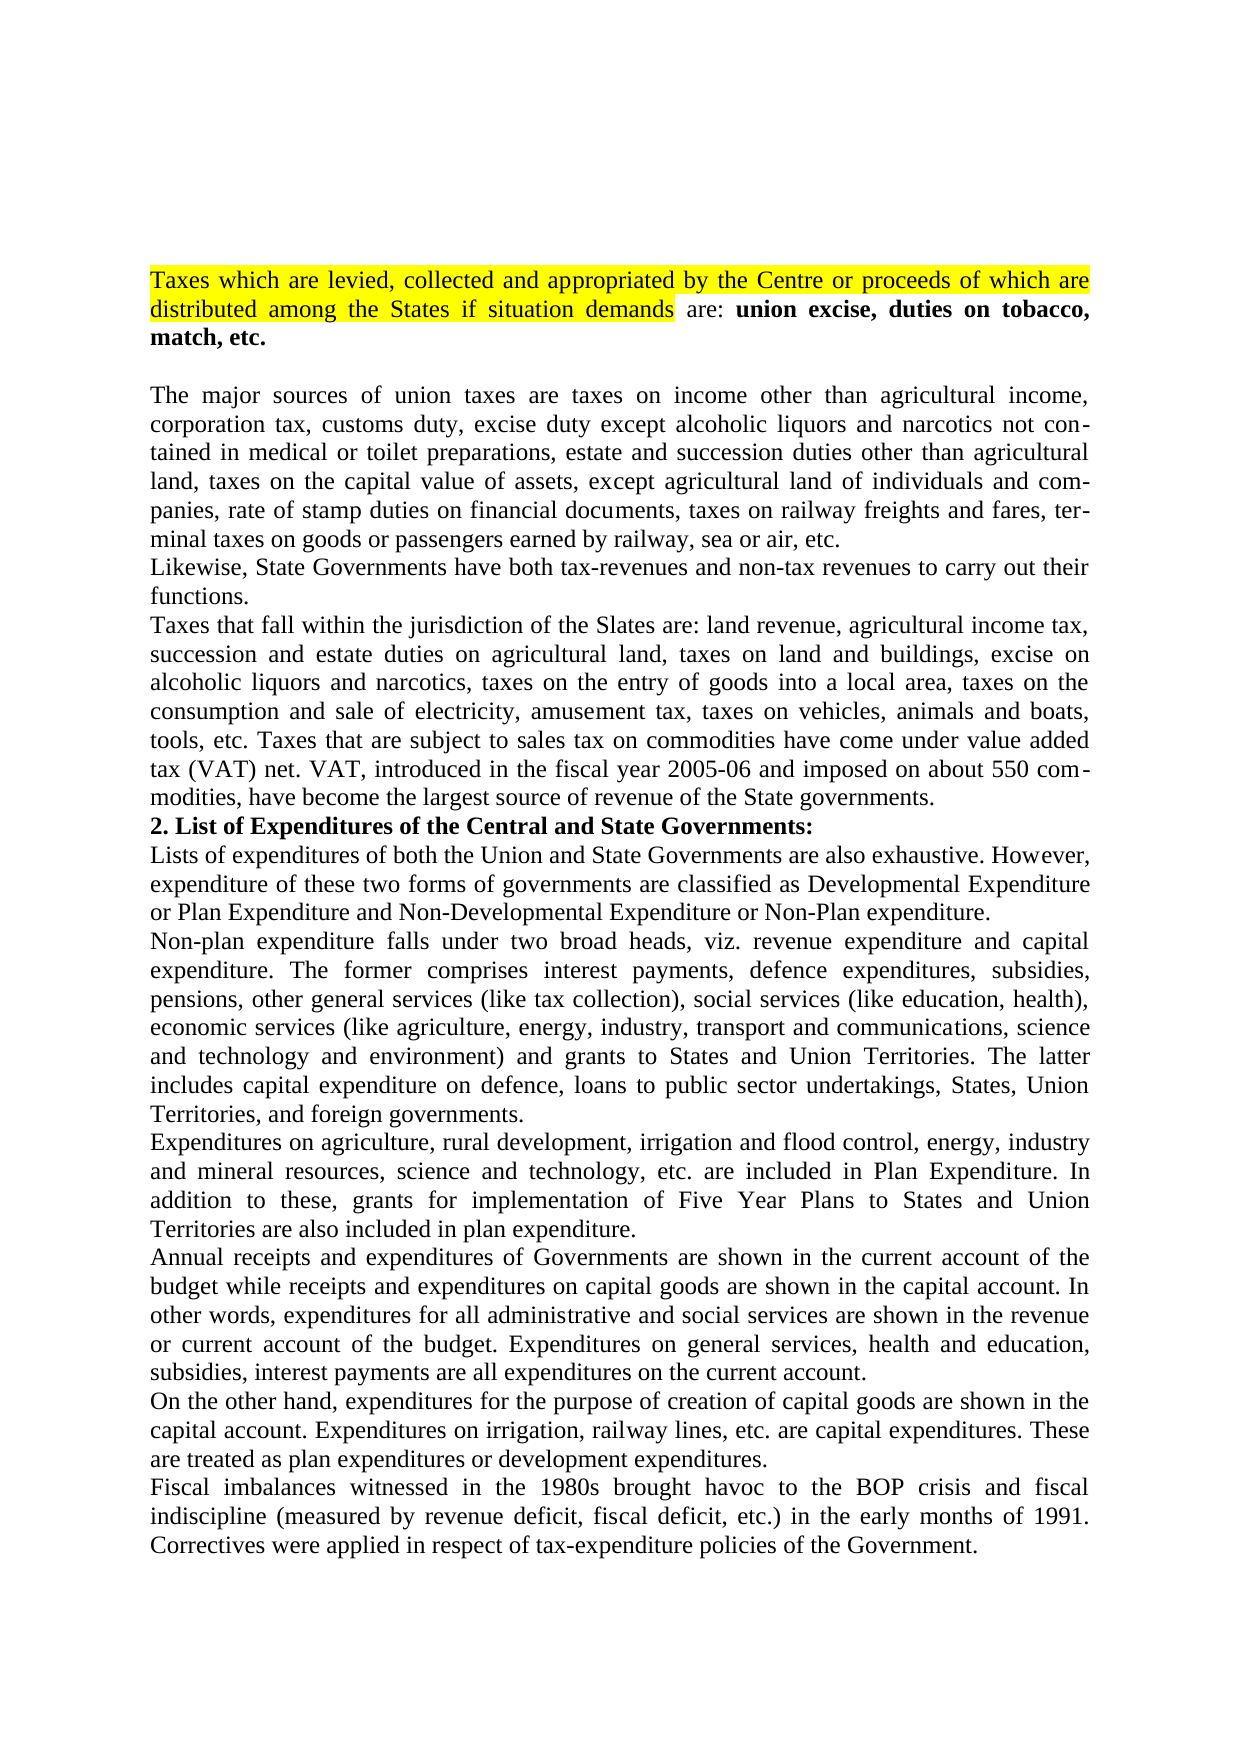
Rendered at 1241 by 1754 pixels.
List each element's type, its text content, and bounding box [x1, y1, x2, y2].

text On the other hand, expenditures for the purpose of creation of capital goods are shown in the capital account. Expenditures on irrigation, railway lines, etc. are capital expenditures. These are treated as plan expenditures or development expenditures. [150, 1386, 1090, 1472]
text Taxes which are levied, collected and appropriated by the Centre or proceeds of which are distributed among the States if situation demands are: union excise, duties on tobacco, match, etc. [150, 294, 1090, 351]
text Non-plan expenditure falls under two broad heads, viz. revenue expenditure and capital expenditure. The former comprises interest payments, defence expenditures, subsidies, pensions, other general services (like tax collection), social services (like education, health), economic services (like agriculture, energy, industry, transport and communications, science and technology and environment) and grants to States and Union Territories. The latter includes capital expenditure on defence, loans to public sector undertakings, States, Union Territories, and foreign governments. [150, 926, 1090, 1127]
text Fiscal imbalances witnessed in the 1980s brought havoc to the BOP crisis and fiscal indiscipline (measured by revenue deficit, fiscal deficit, etc.) in the early months of 1991. Correctives were applied in respect of tax-expenditure policies of the Government. [150, 1472, 1090, 1559]
text Expenditures on agriculture, rural development, irrigation and flood control, energy, industry and mineral resources, science and technology, etc. are included in Plan Expenditure. In addition to these, grants for implementation of Five Year Plans to States and Union Territories are also included in plan expenditure. [150, 1127, 1090, 1242]
text The major sources of union taxes are taxes on income other than agricultural income, corporation tax, customs duty, excise duty except alcoholic liquors and narcotics not contained in medical or toilet preparations, estate and succession duties other than agricultural land, taxes on the capital value of assets, except agricultural land of individuals and companies, rate of stamp duties on financial documents, taxes on railway freights and fares, terminal taxes on goods or passengers earned by railway, sea or air, etc. [150, 380, 1090, 552]
text Lists of expenditures of both the Union and State Governments are also exhaustive. However, expenditure of these two forms of governments are classified as Developmental Expenditure or Plan Expenditure and Non-Developmental Expenditure or Non-Plan expenditure. [150, 840, 1090, 926]
text Taxes that fall within the jurisdiction of the Slates are: land revenue, agricultural income tax, succession and estate duties on agricultural land, taxes on land and buildings, excise on alcoholic liquors and narcotics, taxes on the entry of goods into a local area, taxes on the consumption and sale of electricity, amusement tax, taxes on vehicles, animals and boats, tools, etc. Taxes that are subject to sales tax on commodities have come under value added tax (VAT) net. VAT, introduced in the fiscal year 2005-06 and imposed on about 550 commodities, have become the largest source of revenue of the State governments. [150, 610, 1090, 811]
text Likewise, State Governments have both tax-revenues and non-tax revenues to carry out their functions. [150, 552, 1090, 610]
text Annual receipts and expenditures of Governments are shown in the current account of the budget while receipts and expenditures on capital goods are shown in the capital account. In other words, expenditures for all administrative and social services are shown in the revenue or current account of the budget. Expenditures on general services, health and education, subsidies, interest payments are all expenditures on the current account. [150, 1242, 1090, 1386]
text 2. List of Expenditures of the Central and State Governments: [150, 811, 1090, 840]
